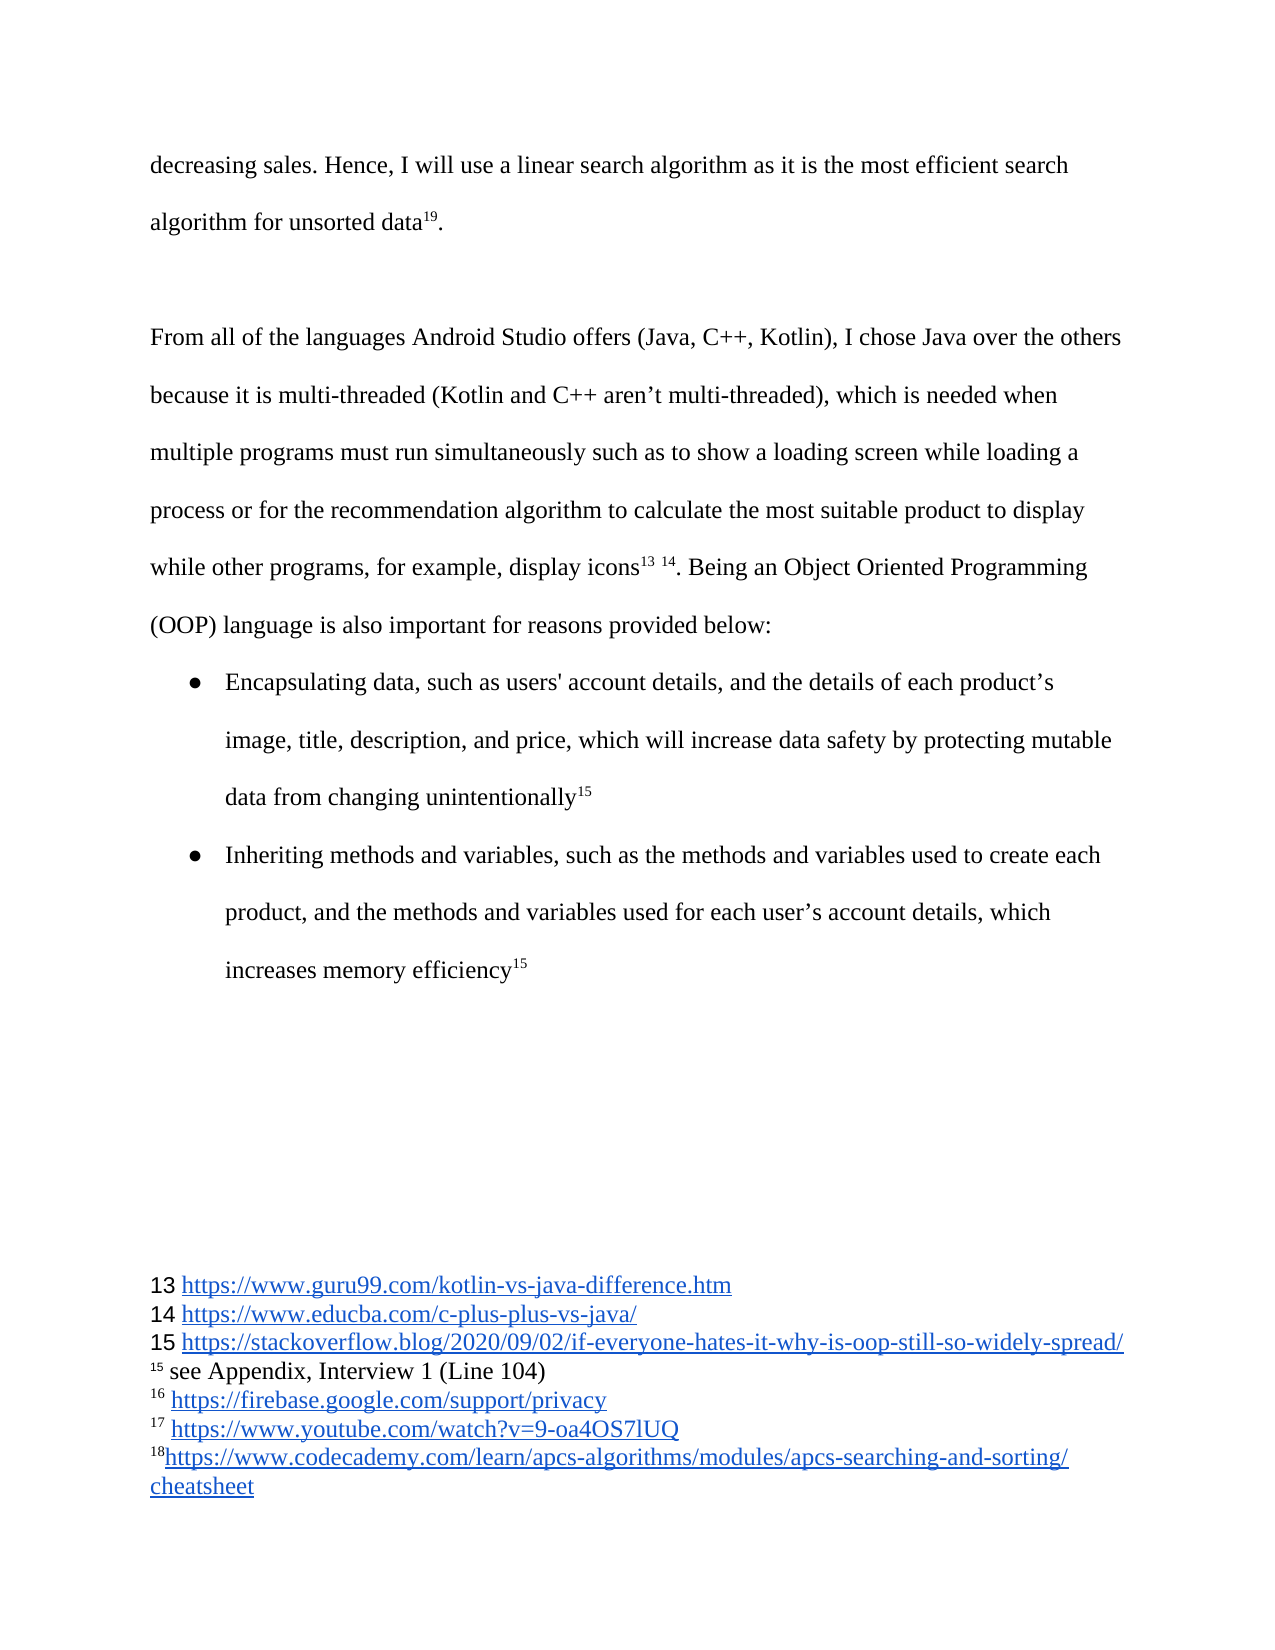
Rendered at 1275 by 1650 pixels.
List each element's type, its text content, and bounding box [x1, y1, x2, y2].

list Encapsulating data, such as users' account details, and the details of each product’s image, title, description, and price, which will increase data safety by protecting mutable data from changing unintentionally [187, 667, 1125, 811]
text From all of the languages Android Studio offers (Java, C++, Kotlin), I chose Java over the others because it is multi-threaded (Kotlin and C++ aren’t multi-threaded), which is needed when multiple programs must run simultaneously such as to show a loading screen while loading a process or for the recommendation algorithm to calculate the most suitable product to display while other programs, for example, display icons . Being an Object Oriented Programming (OOP) language is also important for reasons provided below: [150, 322, 1125, 639]
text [150, 150, 1125, 236]
list Inheriting methods and variables, such as the methods and variables used to create each product, and the methods and variables used for each user’s account details, which increases memory efficiency15 [187, 840, 1125, 984]
